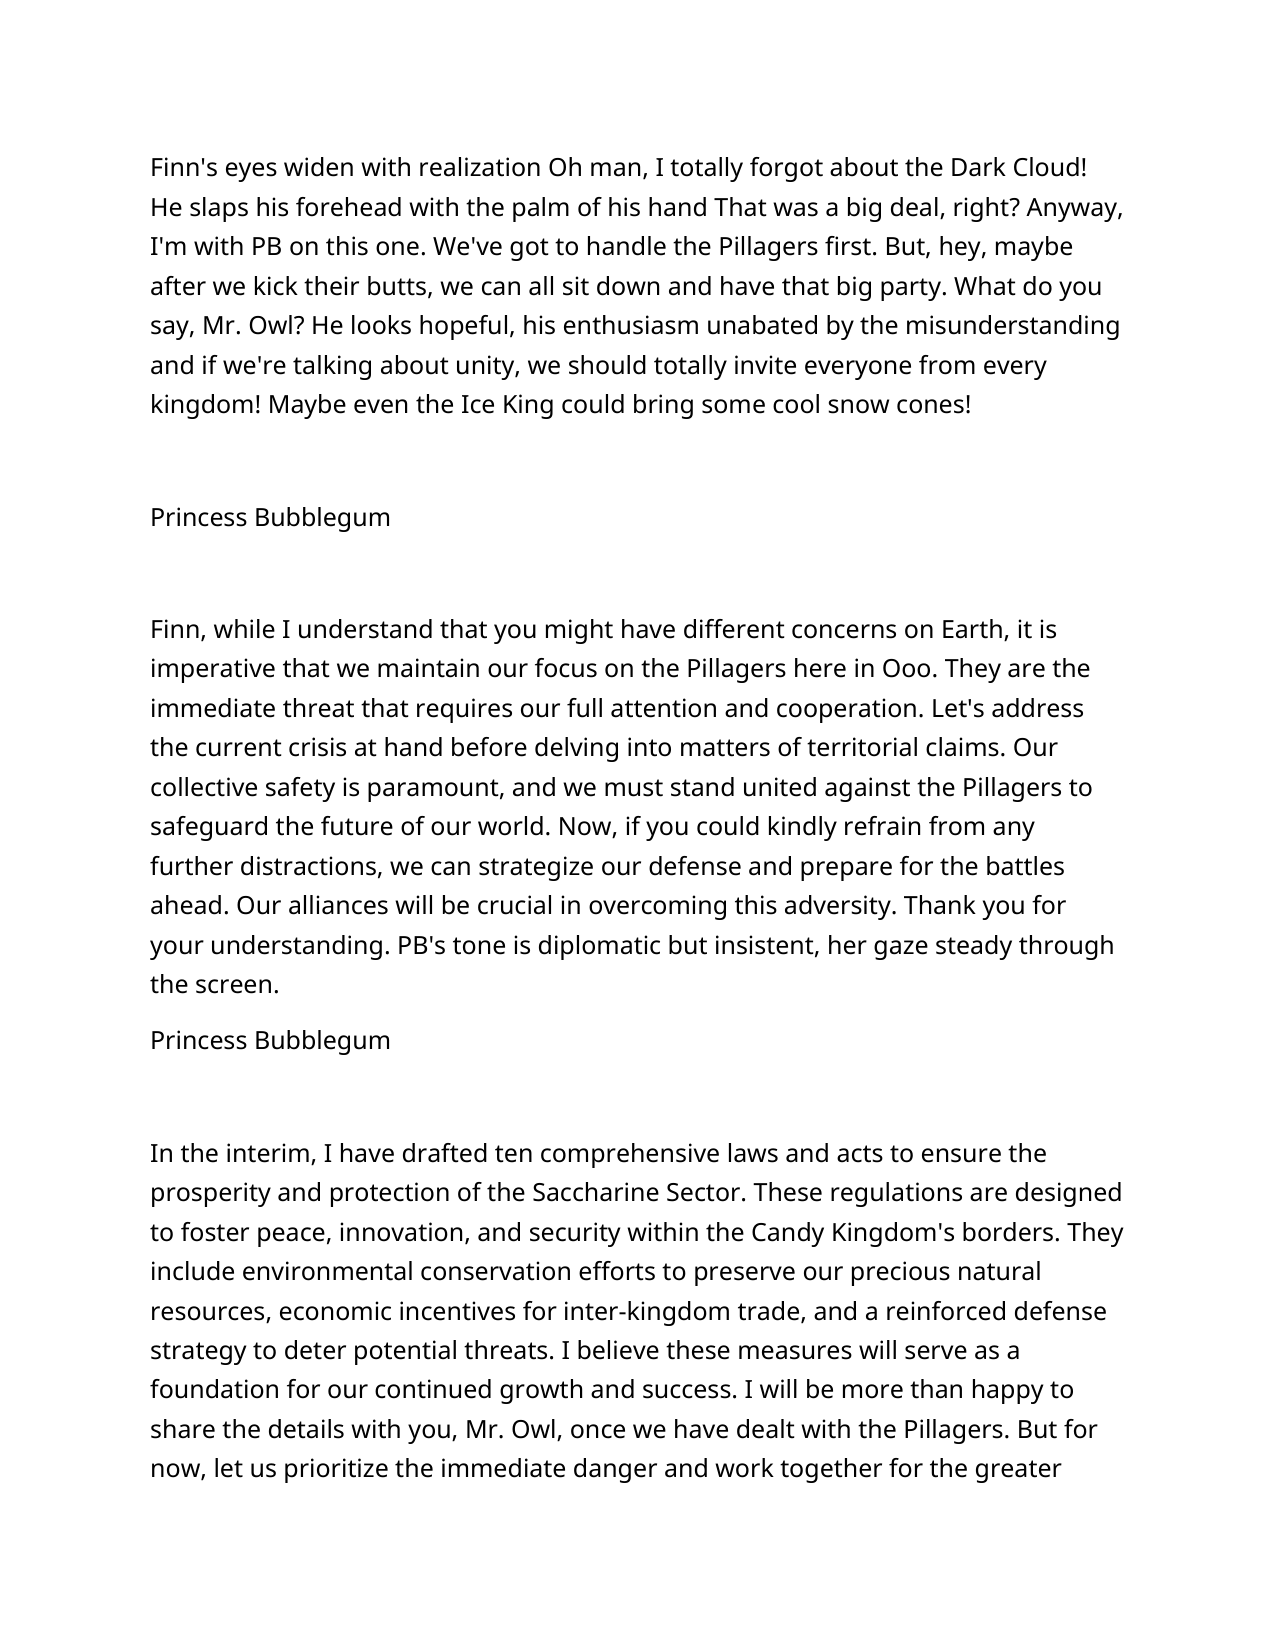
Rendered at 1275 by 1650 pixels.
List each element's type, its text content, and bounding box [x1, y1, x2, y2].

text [150, 1135, 1125, 1485]
text Princess Bubblegum [150, 1023, 1125, 1057]
text Finn's eyes widen with realization Oh man, I totally forgot about the Dark Cloud! He slaps his forehead with the palm of his hand That was a big deal, right? Anyway, I'm with PB on this one. We've got to handle the Pillagers first. But, hey, maybe after we kick their butts, we can all sit down and have that big party. What do you say, Mr. Owl? He looks hopeful, his enthusiasm unabated by the misunderstanding and if we're talking about unity, we should totally invite everyone from every kingdom! Maybe even the Ice King could bring some cool snow cones! [150, 150, 1125, 421]
text Finn, while I understand that you might have different concerns on Earth, it is imperative that we maintain our focus on the Pillagers here in Ooo. They are the immediate threat that requires our full attention and cooperation. Let's address the current crisis at hand before delving into matters of territorial claims. Our collective safety is paramount, and we must stand united against the Pillagers to safeguard the future of our world. Now, if you could kindly refrain from any further distractions, we can strategize our defense and prepare for the battles ahead. Our alliances will be crucial in overcoming this adversity. Thank you for your understanding. PB's tone is diplomatic but insistent, her gaze steady through the screen. [150, 611, 1125, 1001]
text Princess Bubblegum [150, 499, 1125, 533]
